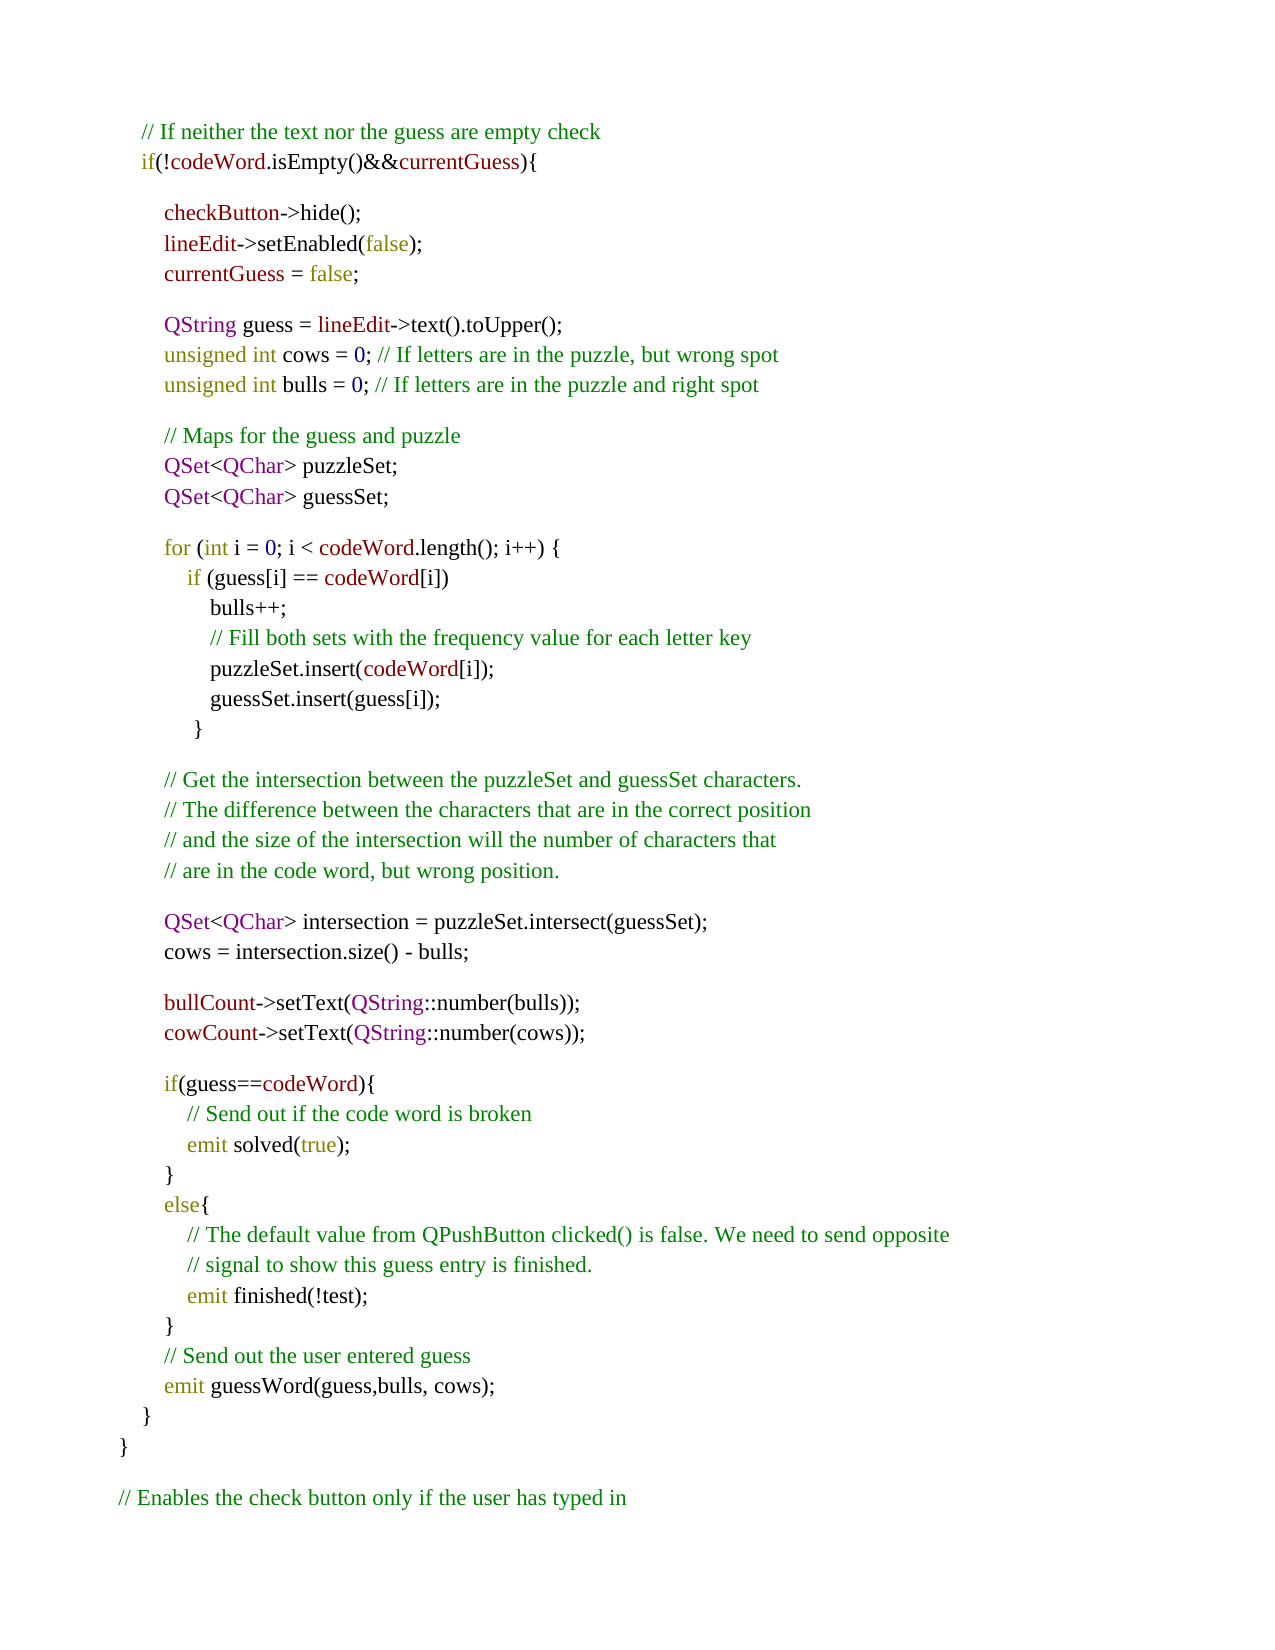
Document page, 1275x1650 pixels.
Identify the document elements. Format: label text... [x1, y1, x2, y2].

text } [118, 1402, 1157, 1429]
text if (guess[i] == codeWord[i]) [118, 564, 1157, 590]
text // Maps for the guess and puzzle [118, 422, 1157, 449]
text unsigned int cows = 0; // If letters are in the puzzle, but wrong spot [118, 341, 1157, 367]
text if(!codeWord.isEmpty()&&currentGuess){ [118, 148, 1157, 175]
text // If neither the text nor the guess are empty check [118, 118, 1157, 144]
text else{ [118, 1191, 1157, 1217]
text bullCount->setText(QString::number(bulls)); [118, 989, 1157, 1015]
text } [118, 1161, 1157, 1187]
text QSet<QChar> intersection = puzzleSet.intersect(guessSet); [118, 908, 1157, 934]
text // Get the intersection between the puzzleSet and guessSet characters. [118, 766, 1157, 792]
text guessSet.insert(guess[i]); [118, 685, 1157, 711]
text lineEdit->setEnabled(false); [118, 229, 1157, 256]
text // Send out if the code word is broken [118, 1100, 1157, 1127]
text bulls++; [118, 594, 1157, 621]
text // The default value from QPushButton clicked() is false. We need to send opposite [118, 1221, 1157, 1248]
text emit finished(!test); [118, 1282, 1157, 1308]
text cows = intersection.size() - bulls; [118, 938, 1157, 964]
text currentGuess = false; [118, 260, 1157, 286]
text } [118, 715, 1157, 741]
text // are in the code word, but wrong position. [118, 857, 1157, 883]
text unsigned int bulls = 0; // If letters are in the puzzle and right spot [118, 371, 1157, 398]
text emit guessWord(guess,bulls, cows); [118, 1372, 1157, 1399]
text // Enables the check button only if the user has typed in [118, 1484, 1157, 1510]
text cowCount->setText(QString::number(cows)); [118, 1019, 1157, 1046]
text puzzleSet.insert(codeWord[i]); [118, 654, 1157, 681]
text // Send out the user entered guess [118, 1342, 1157, 1368]
text QSet<QChar> guessSet; [118, 483, 1157, 509]
text // Fill both sets with the frequency value for each letter key [118, 624, 1157, 651]
text QSet<QChar> puzzleSet; [118, 452, 1157, 479]
text checkButton->hide(); [118, 199, 1157, 226]
text // The difference between the characters that are in the correct position [118, 796, 1157, 823]
text // and the size of the intersection will the number of characters that [118, 826, 1157, 853]
text // signal to show this guess entry is finished. [118, 1251, 1157, 1278]
text } [118, 1312, 1157, 1338]
text if(guess==codeWord){ [118, 1070, 1157, 1097]
text } [118, 1433, 1157, 1459]
text QString guess = lineEdit->text().toUpper(); [118, 311, 1157, 337]
text for (int i = 0; i < codeWord.length(); i++) { [118, 534, 1157, 560]
text emit solved(true); [118, 1131, 1157, 1157]
